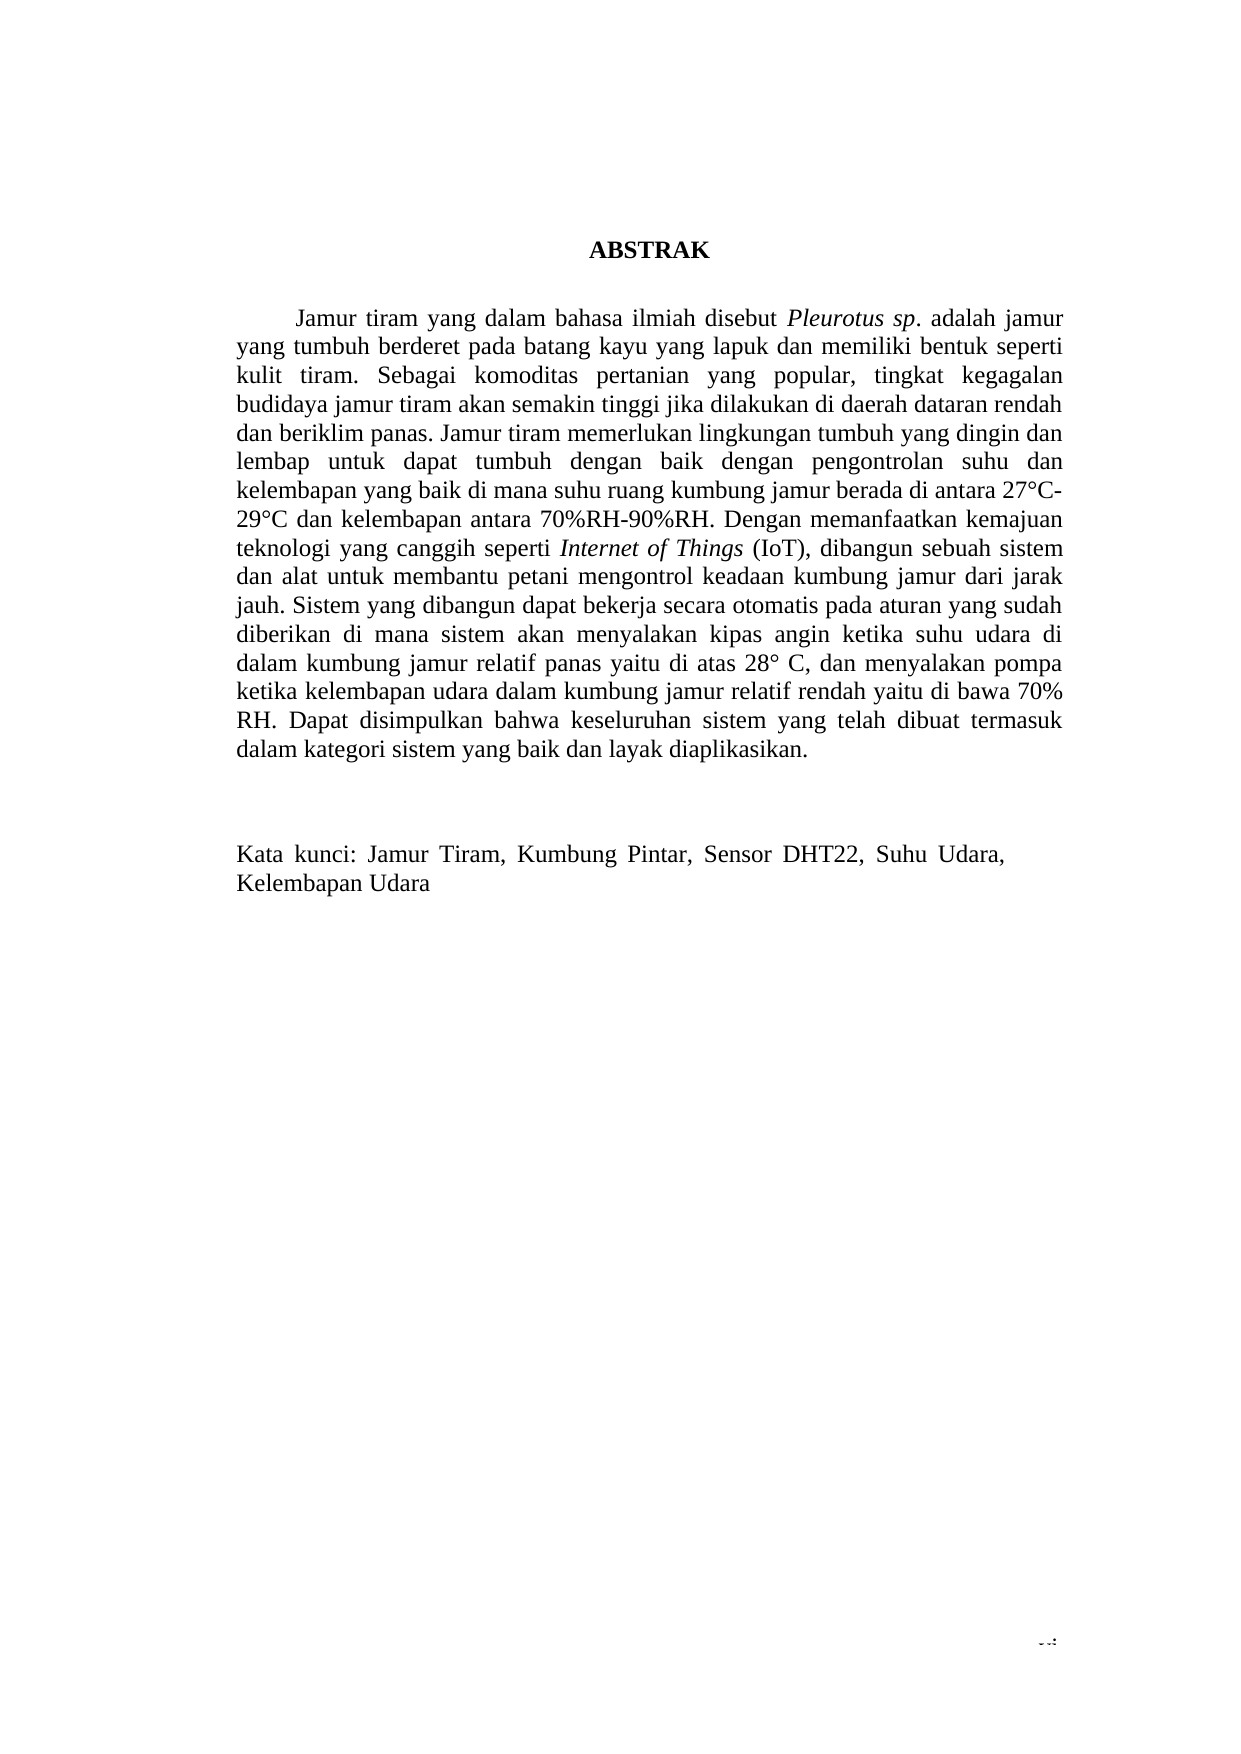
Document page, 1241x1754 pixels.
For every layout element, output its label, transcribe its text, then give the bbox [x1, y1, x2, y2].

subtitle ABSTRAK [223, 235, 1076, 263]
text Kata kunci: Jamur Tiram, Kumbung Pintar, Sensor DHT22, Suhu Udara, Kelembapan Udara [236, 839, 1076, 897]
text Jamur tiram yang dalam bahasa ilmiah disebut Pleurotus sp. adalah jamur yang tumbuh berderet pada batang kayu yang lapuk dan memiliki bentuk seperti kulit tiram. Sebagai komoditas pertanian yang popular, tingkat kegagalan budidaya jamur tiram akan semakin tinggi jika dilakukan di daerah dataran rendah dan beriklim panas. Jamur tiram memerlukan lingkungan tumbuh yang dingin dan lembap untuk dapat tumbuh dengan baik dengan pengontrolan suhu dan kelembapan yang baik di mana suhu ruang kumbung jamur berada di antara 27°C- 29°C dan kelembapan antara 70%RH-90%RH. Dengan memanfaatkan kemajuan teknologi yang canggih seperti Internet of Things (IoT), dibangun sebuah sistem dan alat untuk membantu petani mengontrol keadaan kumbung jamur dari jarak jauh. Sistem yang dibangun dapat bekerja secara otomatis pada aturan yang sudah diberikan di mana sistem akan menyalakan kipas angin ketika suhu udara di dalam kumbung jamur relatif panas yaitu di atas 28° C, dan menyalakan pompa ketika kelembapan udara dalam kumbung jamur relatif rendah yaitu di bawa 70% RH. Dapat disimpulkan bahwa keseluruhan sistem yang telah dibuat termasuk dalam kategori sistem yang baik dan layak diaplikasikan. [236, 303, 1063, 763]
